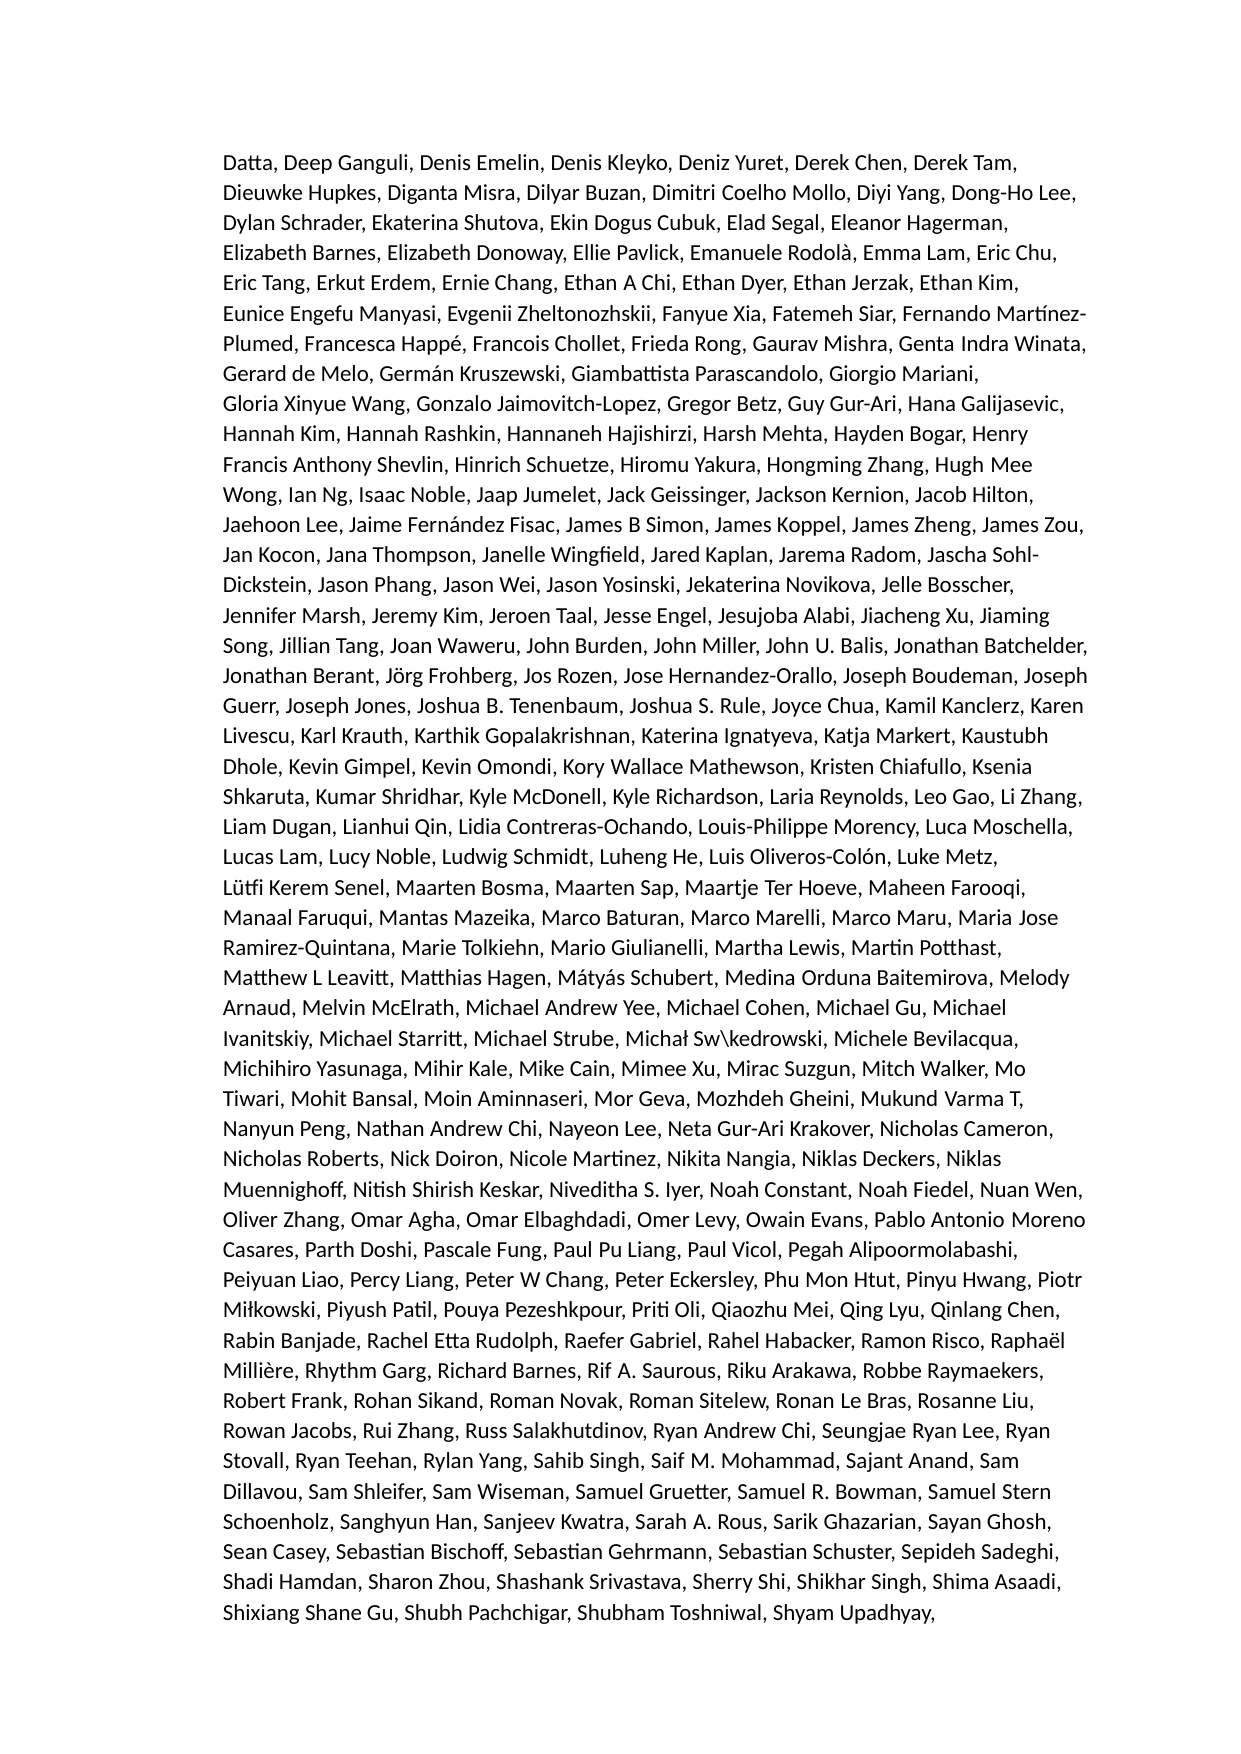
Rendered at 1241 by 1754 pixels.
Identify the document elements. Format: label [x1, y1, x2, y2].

list [185, 148, 1093, 1626]
